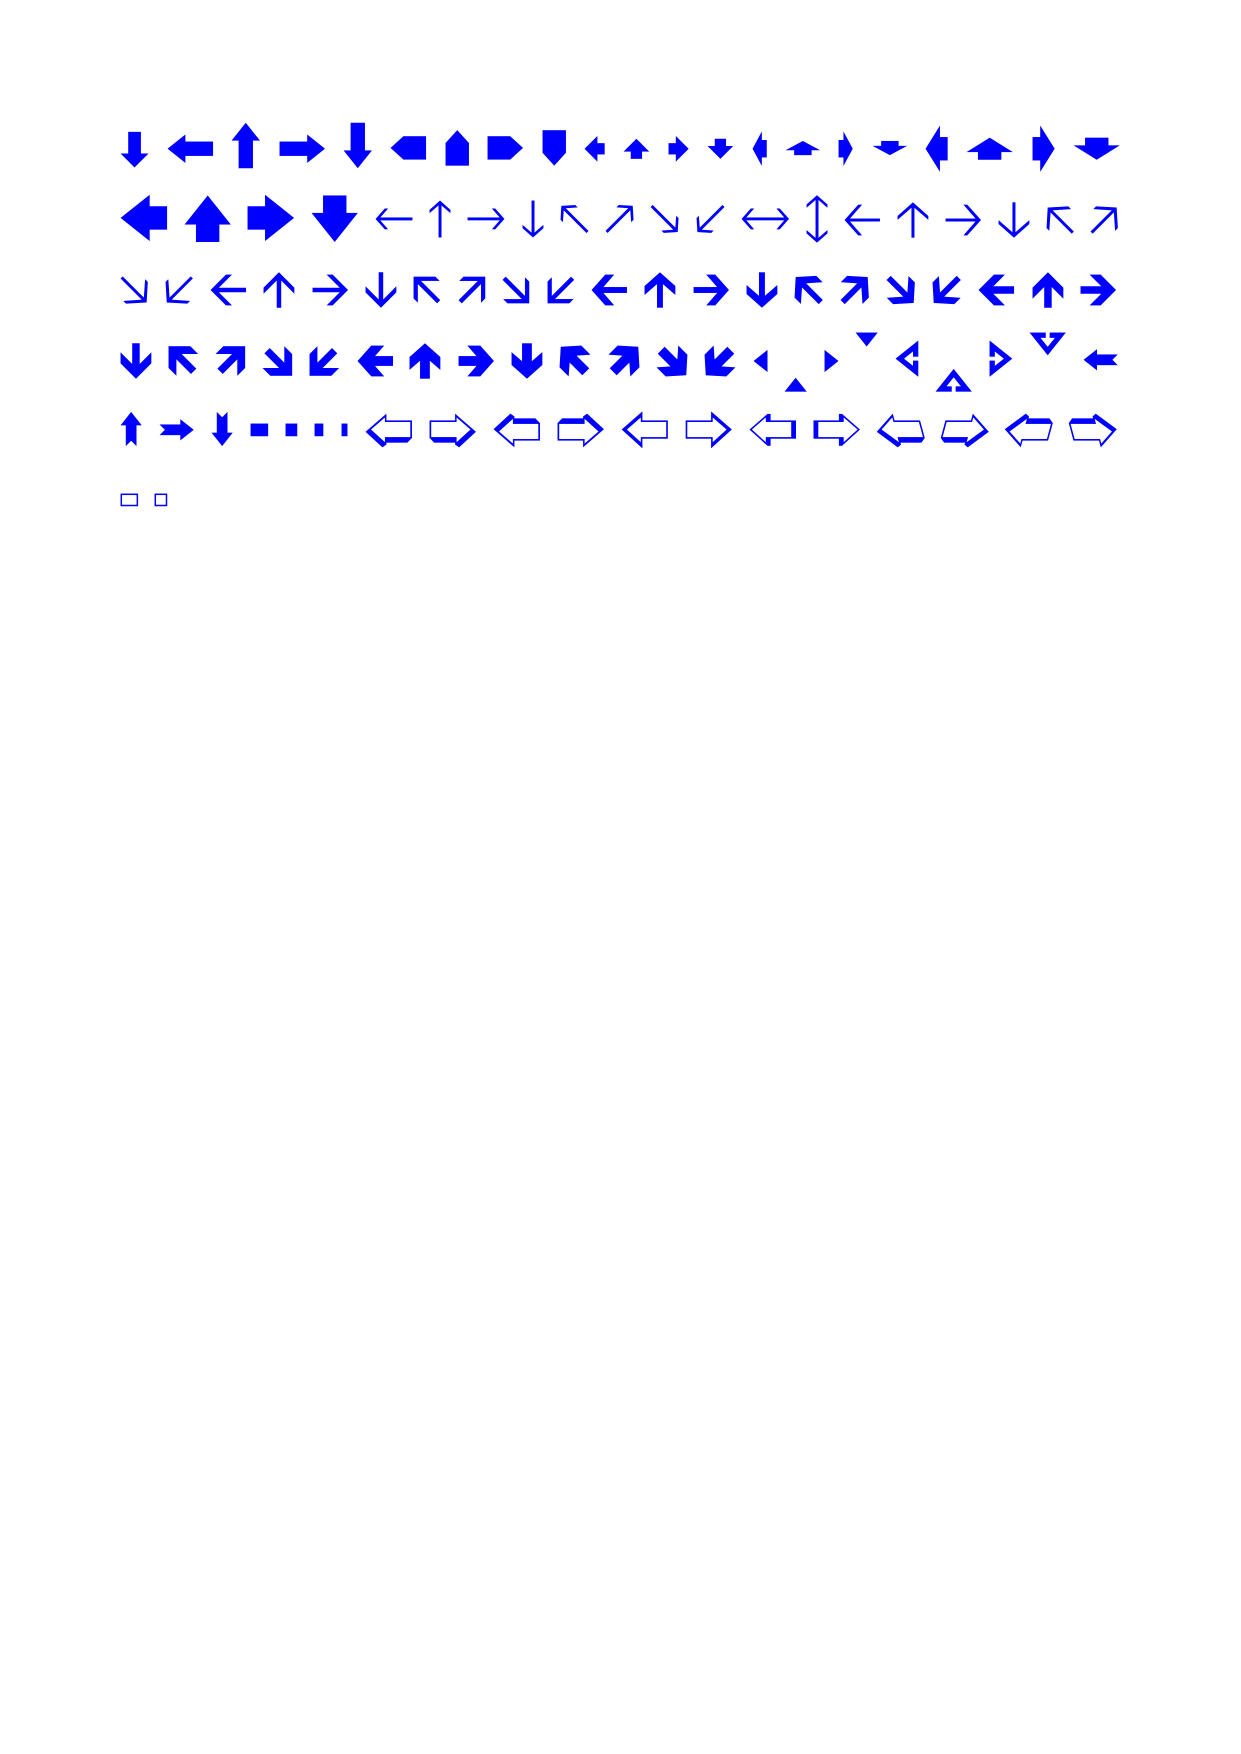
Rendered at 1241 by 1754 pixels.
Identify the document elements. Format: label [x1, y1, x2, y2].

text [118, 118, 1122, 530]
